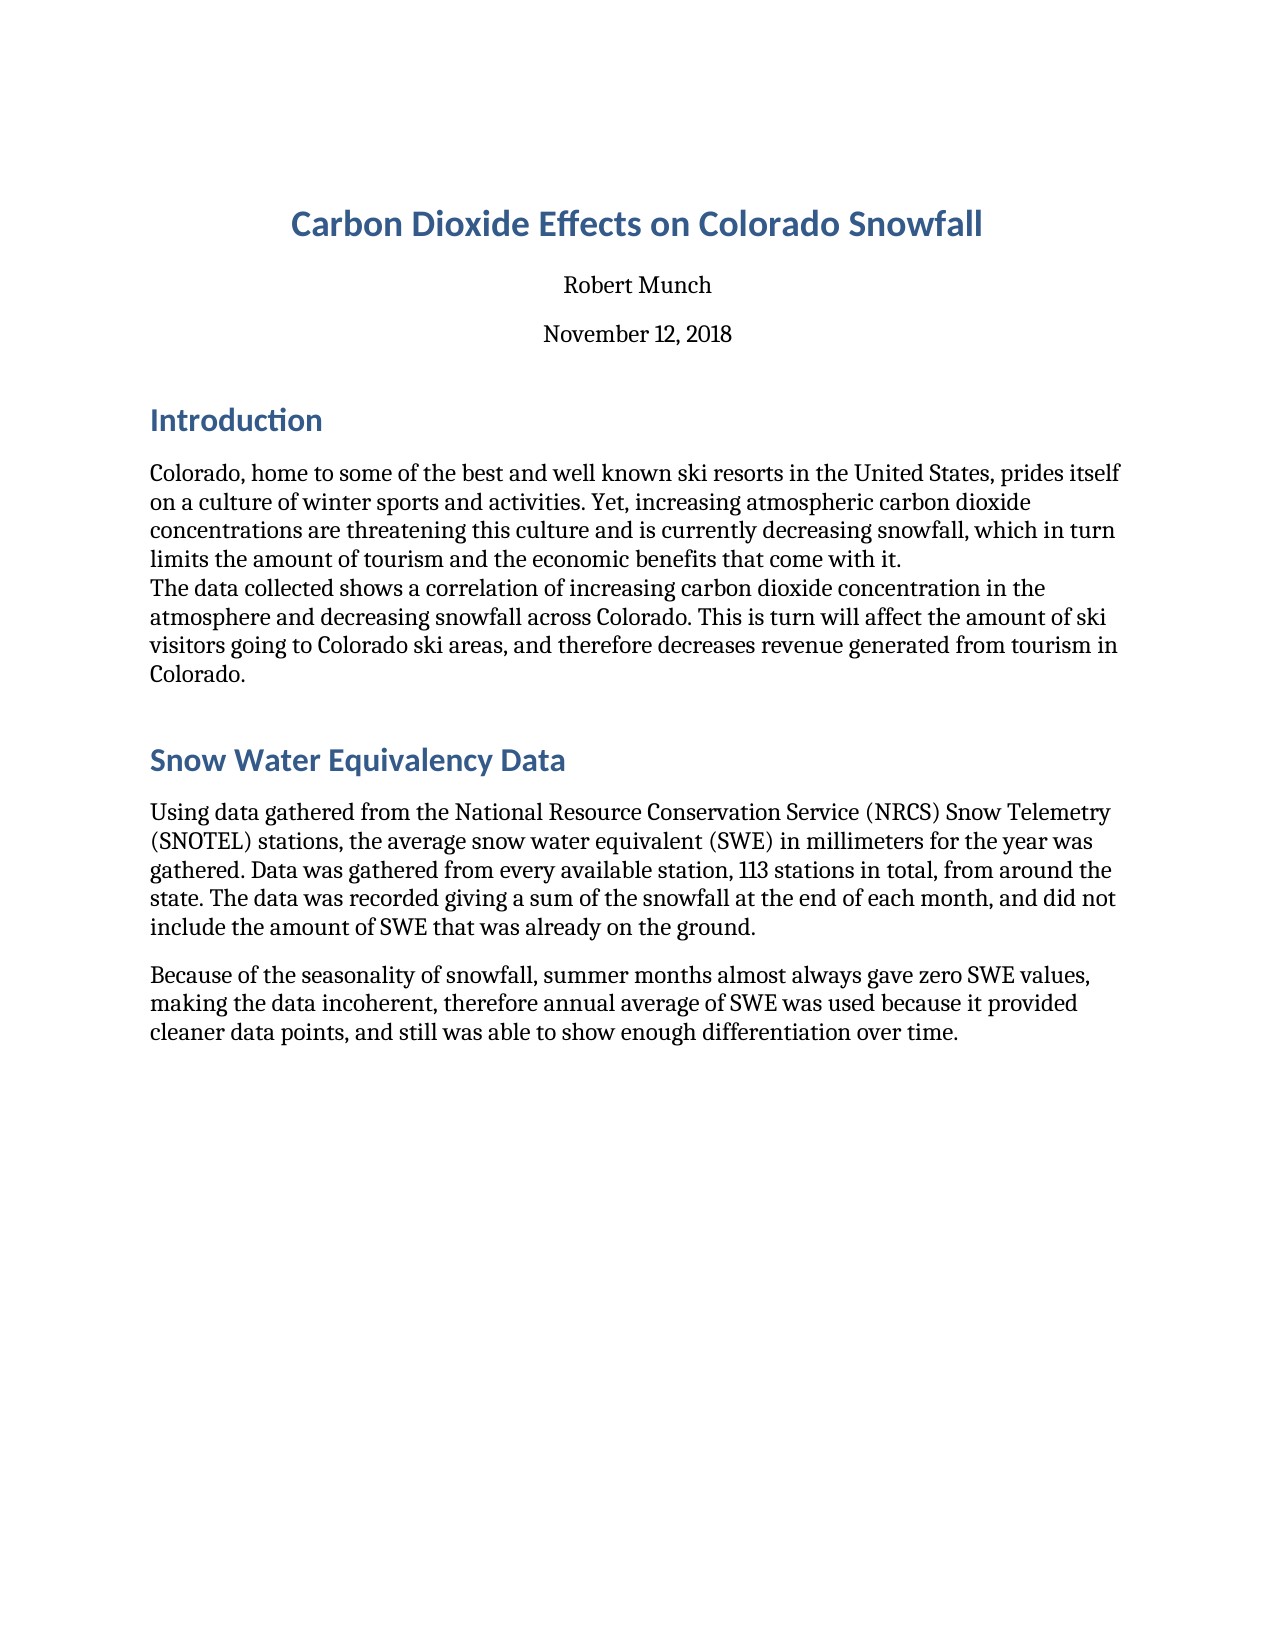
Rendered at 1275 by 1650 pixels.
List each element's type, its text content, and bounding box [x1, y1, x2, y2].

text Because of the seasonality of snowfall, summer months almost always gave zero SWE values, making the data incoherent, therefore annual average of SWE was used because it provided cleaner data points, and still was able to show enough differentiation over time. [150, 961, 1125, 1047]
text November 12, 2018 [150, 320, 1125, 349]
title Carbon Dioxide Effects on Colorado Snowfall [150, 200, 1125, 246]
text Colorado, home to some of the best and well known ski resorts in the United States, prides itself on a culture of winter sports and activities. Yet, increasing atmospheric carbon dioxide concentrations are threatening this culture and is currently decreasing snowfall, which in turn limits the amount of tourism and the economic benefits that come with it. The data collected shows a correlation of increasing carbon dioxide concentration in the atmosphere and decreasing snowfall across Colorado. This is turn will affect the amount of ski visitors going to Colorado ski areas, and therefore decreases revenue generated from tourism in Colorado. [150, 459, 1125, 689]
text Using data gathered from the National Resource Conservation Service (NRCS) Snow Telemetry (SNOTEL) stations, the average snow water equivalent (SWE) in millimeters for the year was gathered. Data was gathered from every available station, 113 stations in total, from around the state. The data was recorded giving a sum of the snowfall at the end of each month, and did not include the amount of SWE that was already on the ground. [150, 798, 1125, 942]
subtitle Introduction [150, 399, 1125, 440]
text Robert Munch [150, 271, 1125, 299]
subtitle Snow Water Equivalency Data [150, 739, 1125, 779]
